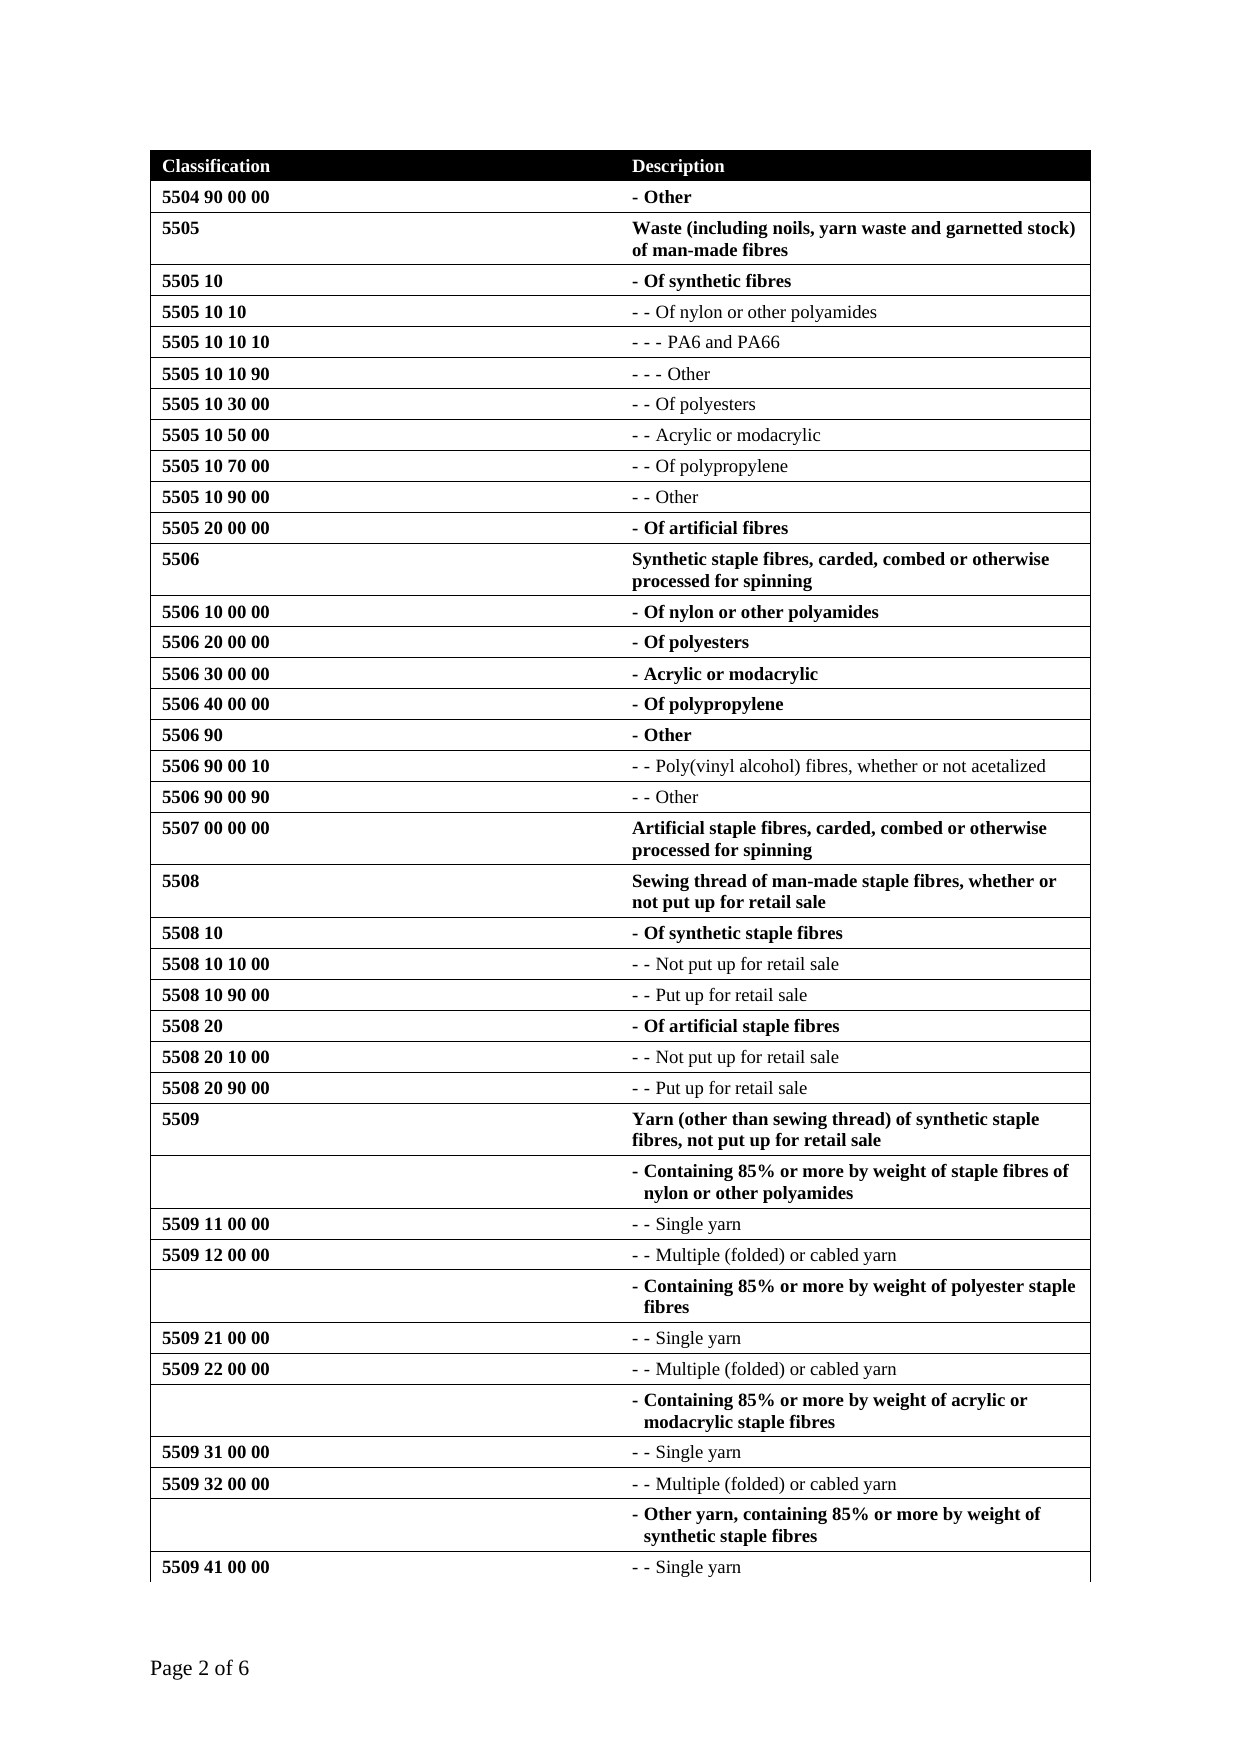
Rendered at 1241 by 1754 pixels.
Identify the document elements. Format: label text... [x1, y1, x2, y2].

table_cell - Acrylic or modacrylic [621, 658, 1090, 688]
table_cell - Other yarn, containing 85% or more by weight of synthetic staple fibres [621, 1499, 1090, 1551]
table_cell 5505 10 [151, 265, 621, 295]
table_header Classification [151, 151, 621, 181]
table_cell 5506 40 00 00 [151, 689, 621, 719]
table_cell - - Poly(vinyl alcohol) fibres, whether or not acetalized [621, 751, 1090, 781]
table_cell 5509 41 00 00 [151, 1552, 621, 1582]
table_cell Synthetic staple fibres, carded, combed or otherwise processed for spinning [621, 544, 1090, 595]
table_cell 5506 90 00 10 [151, 751, 621, 781]
table_cell - - Other [621, 482, 1090, 512]
table_cell [151, 1270, 621, 1322]
table_cell - - Of polypropylene [621, 451, 1090, 481]
table_cell Artificial staple fibres, carded, combed or otherwise processed for spinning [621, 813, 1090, 864]
table_cell 5508 10 10 00 [151, 949, 621, 979]
table_cell 5509 12 00 00 [151, 1240, 621, 1269]
table_cell Sewing thread of man-made staple fibres, whether or not put up for retail sale [621, 865, 1090, 917]
table_cell - Of artificial staple fibres [621, 1011, 1090, 1041]
table_cell - - Other [621, 782, 1090, 812]
table_cell - - Put up for retail sale [621, 1073, 1090, 1102]
table_cell - - Multiple (folded) or cabled yarn [621, 1240, 1090, 1269]
table_cell 5506 90 [151, 720, 621, 750]
table_header Description [621, 151, 1090, 181]
table_cell [151, 1156, 621, 1207]
table_cell - - Not put up for retail sale [621, 949, 1090, 979]
table_cell - Of nylon or other polyamides [621, 596, 1090, 626]
table_cell - - Single yarn [621, 1437, 1090, 1467]
table_cell - Other [621, 181, 1090, 212]
table_cell - Of artificial fibres [621, 513, 1090, 543]
table_cell 5506 20 00 00 [151, 627, 621, 657]
table_cell 5509 21 00 00 [151, 1323, 621, 1353]
table_cell [151, 1385, 621, 1436]
table_cell - Of synthetic fibres [621, 265, 1090, 295]
table_cell - Containing 85% or more by weight of polyester staple fibres [621, 1270, 1090, 1322]
table_cell - Of polypropylene [621, 689, 1090, 719]
table_cell 5505 10 30 00 [151, 389, 621, 419]
table_cell 5508 20 10 00 [151, 1042, 621, 1072]
table_cell 5507 00 00 00 [151, 813, 621, 864]
table_cell - Other [621, 720, 1090, 750]
table_cell - - Not put up for retail sale [621, 1042, 1090, 1072]
table_cell - - Of nylon or other polyamides [621, 296, 1090, 326]
table_cell - Containing 85% or more by weight of acrylic or modacrylic staple fibres [621, 1385, 1090, 1436]
table_cell - - Multiple (folded) or cabled yarn [621, 1354, 1090, 1384]
table_cell 5509 [151, 1104, 621, 1155]
table_cell 5504 90 00 00 [151, 181, 621, 212]
table_cell 5505 10 50 00 [151, 420, 621, 450]
table_cell - Of synthetic staple fibres [621, 918, 1090, 948]
table_cell 5505 10 10 [151, 296, 621, 326]
table_cell 5509 32 00 00 [151, 1468, 621, 1498]
table_cell - - - Other [621, 358, 1090, 388]
table_cell - Containing 85% or more by weight of staple fibres of nylon or other polyamides [621, 1156, 1090, 1207]
table_cell 5505 10 70 00 [151, 451, 621, 481]
table_cell 5505 10 10 90 [151, 358, 621, 388]
table_cell 5508 10 [151, 918, 621, 948]
table_cell 5508 [151, 865, 621, 917]
table_cell 5509 11 00 00 [151, 1209, 621, 1238]
table_cell 5508 20 [151, 1011, 621, 1041]
table_cell - - Single yarn [621, 1323, 1090, 1353]
table_cell Waste (including noils, yarn waste and garnetted stock) of man-made fibres [621, 213, 1090, 264]
table_cell 5508 20 90 00 [151, 1073, 621, 1102]
table_cell - - Put up for retail sale [621, 980, 1090, 1010]
table_cell - - Of polyesters [621, 389, 1090, 419]
table_cell - - Single yarn [621, 1552, 1090, 1582]
table_cell 5505 20 00 00 [151, 513, 621, 543]
table_cell 5506 30 00 00 [151, 658, 621, 688]
table_cell 5506 90 00 90 [151, 782, 621, 812]
table_cell 5509 22 00 00 [151, 1354, 621, 1384]
table_cell 5505 [151, 213, 621, 264]
table_cell 5505 10 90 00 [151, 482, 621, 512]
table_cell - - Multiple (folded) or cabled yarn [621, 1468, 1090, 1498]
table_cell [151, 1499, 621, 1551]
table_cell 5506 [151, 544, 621, 595]
table_cell 5509 31 00 00 [151, 1437, 621, 1467]
table_cell Yarn (other than sewing thread) of synthetic staple fibres, not put up for retail sale [621, 1104, 1090, 1155]
table_cell 5505 10 10 10 [151, 327, 621, 357]
table_cell 5506 10 00 00 [151, 596, 621, 626]
table_cell - Of polyesters [621, 627, 1090, 657]
table_cell - - Acrylic or modacrylic [621, 420, 1090, 450]
table_cell 5508 10 90 00 [151, 980, 621, 1010]
table_cell - - - PA6 and PA66 [621, 327, 1090, 357]
table_cell - - Single yarn [621, 1209, 1090, 1238]
